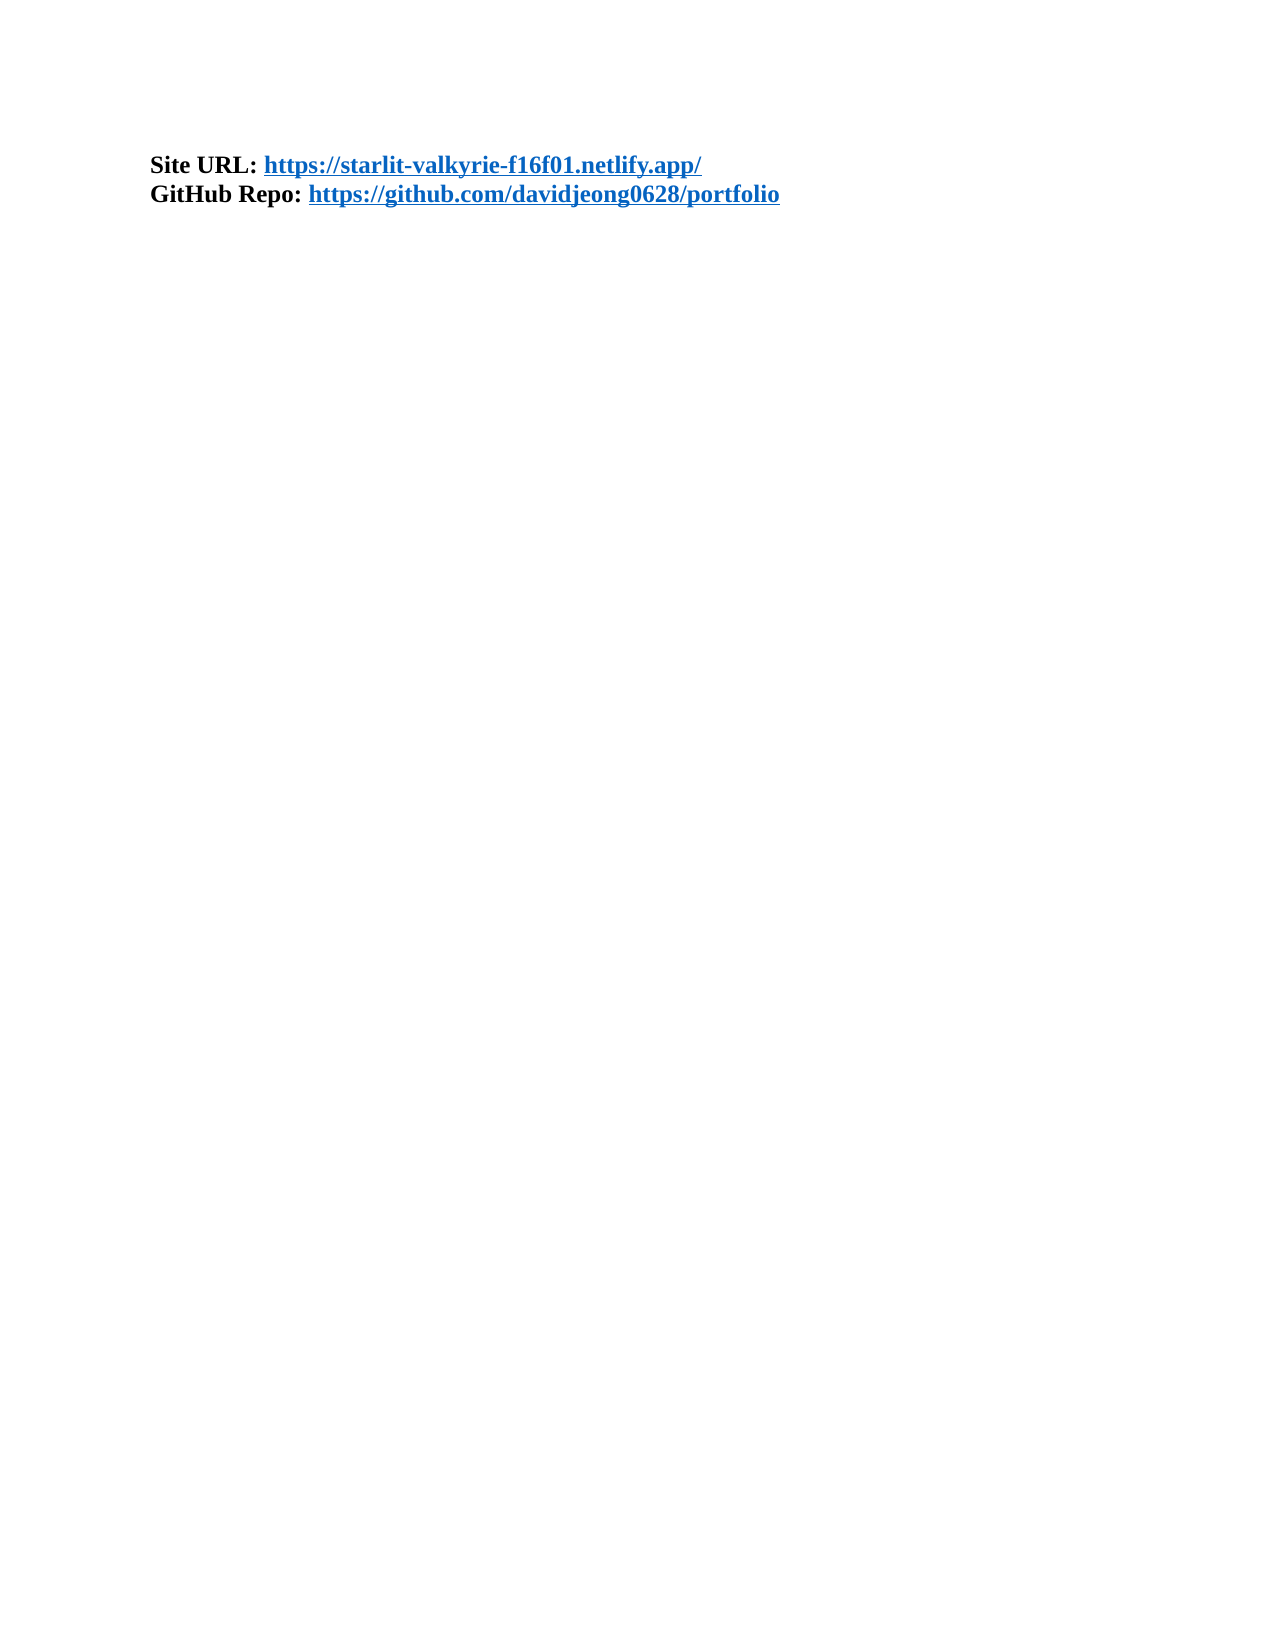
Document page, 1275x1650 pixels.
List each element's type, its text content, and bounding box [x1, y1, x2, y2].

text GitHub Repo: https://github.com/davidjeong0628/portfolio [150, 179, 1125, 207]
text Site URL: https://starlit-valkyrie-f16f01.netlify.app/ [150, 150, 1125, 179]
